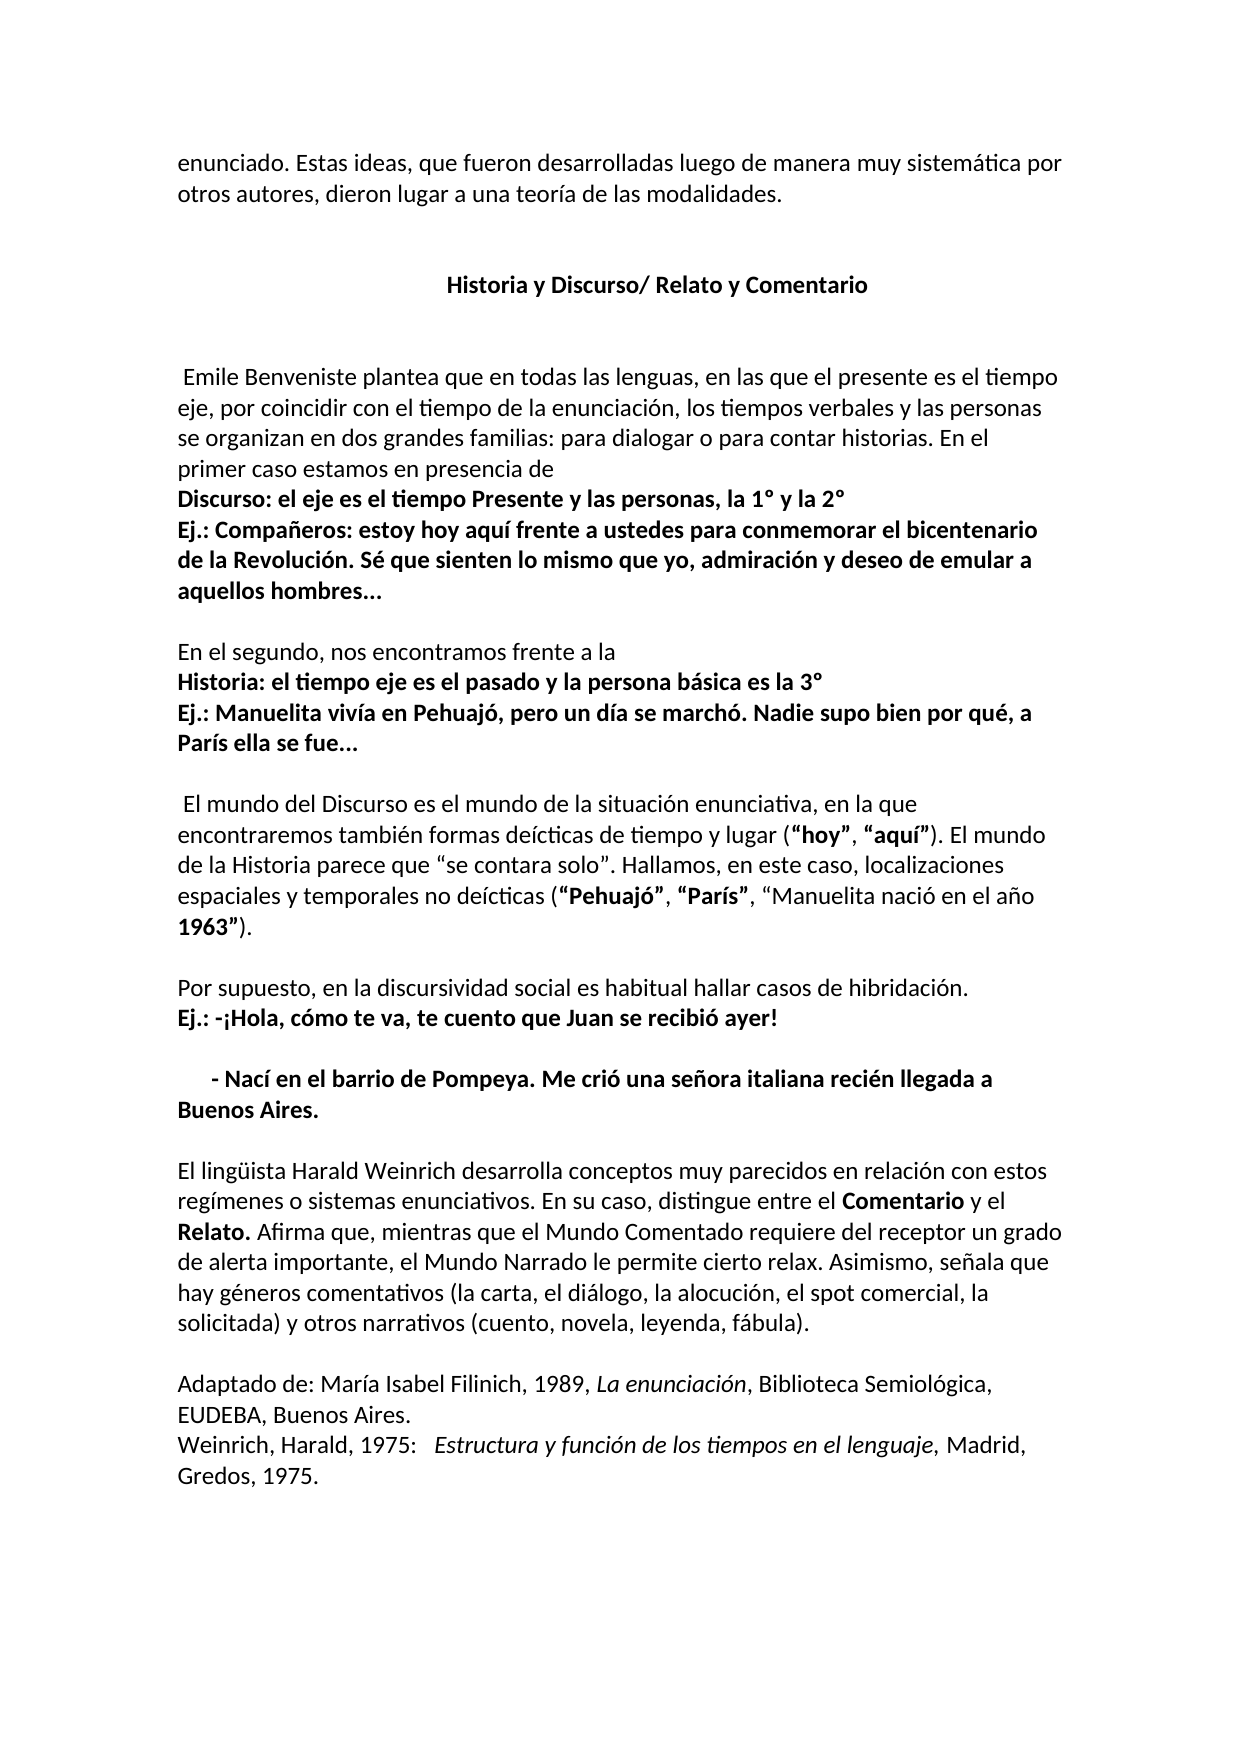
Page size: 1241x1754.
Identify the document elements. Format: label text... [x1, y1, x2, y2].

text Historia y Discurso/ Relato y Comentario [252, 270, 1063, 300]
text El lingüista Harald Weinrich desarrolla conceptos muy parecidos en relación con estos regímenes o sistemas enunciativos. En su caso, distingue entre el Comentario y el Relato. Afirma que, mientras que el Mundo Comentado requiere del receptor un grado de alerta importante, el Mundo Narrado le permite cierto relax. Asimismo, señala que hay géneros comentativos (la carta, el diálogo, la alocución, el spot comercial, la solicitada) y otros narrativos (cuento, novela, leyenda, fábula). [177, 1155, 1063, 1338]
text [177, 148, 1063, 209]
text Adaptado de: María Isabel Filinich, 1989, La enunciación, Biblioteca Semiológica, EUDEBA, Buenos Aires. [177, 1368, 1063, 1429]
text - Nací en el barrio de Pompeya. Me crió una señora italiana recién llegada a Buenos Aires. [177, 1063, 1063, 1124]
text Ej.: Compañeros: estoy hoy aquí frente a ustedes para conmemorar el bicentenario de que sienten lo mismo que yo, admiración y deseo de emular a aquellos hombres... [177, 514, 1063, 605]
text Por supuesto, en la discursividad social es habitual hallar casos de hibridación. [177, 972, 1063, 1002]
text Weinrich, Harald, 1975: Estructura y función de los tiempos en el lenguaje, Madrid, Gredos, 1975. [177, 1429, 1063, 1491]
text El mundo del Discurso es el mundo de la situación enunciativa, en la que encontraremos también formas deícticas de tiempo y lugar (“hoy”, “aquí”). El mundo de parece que “se contara solo”. Hallamos, en este caso, localizaciones espaciales y temporales no deícticas (“Pehuajó”, “París”, “Manuelita nació en el año ). [177, 788, 1063, 941]
text Ej.: -¡Hola, cómo te va, te cuento que Juan se recibió ayer! [177, 1002, 1063, 1033]
text En el segundo, nos encontramos frente a la [177, 636, 1063, 666]
text Discurso: el eje es el tiempo Presente y las personas, la 1º y la 2º [177, 483, 1063, 514]
text Ej.: Manuelita vivía en Pehuajó, pero un día se marchó. Nadie supo bien por qué, a París ella se fue... [177, 697, 1063, 758]
text Emile Benveniste plantea que en todas las lenguas, en las que el presente es el tiempo eje, por coincidir con el tiempo de la enunciación, los tiempos verbales y las personas se organizan en dos grandes familias: para dialogar o para contar historias. En el primer caso estamos en presencia de [177, 361, 1063, 483]
text Historia: el tiempo eje es el pasado y la persona básica es la 3º [177, 666, 1063, 697]
